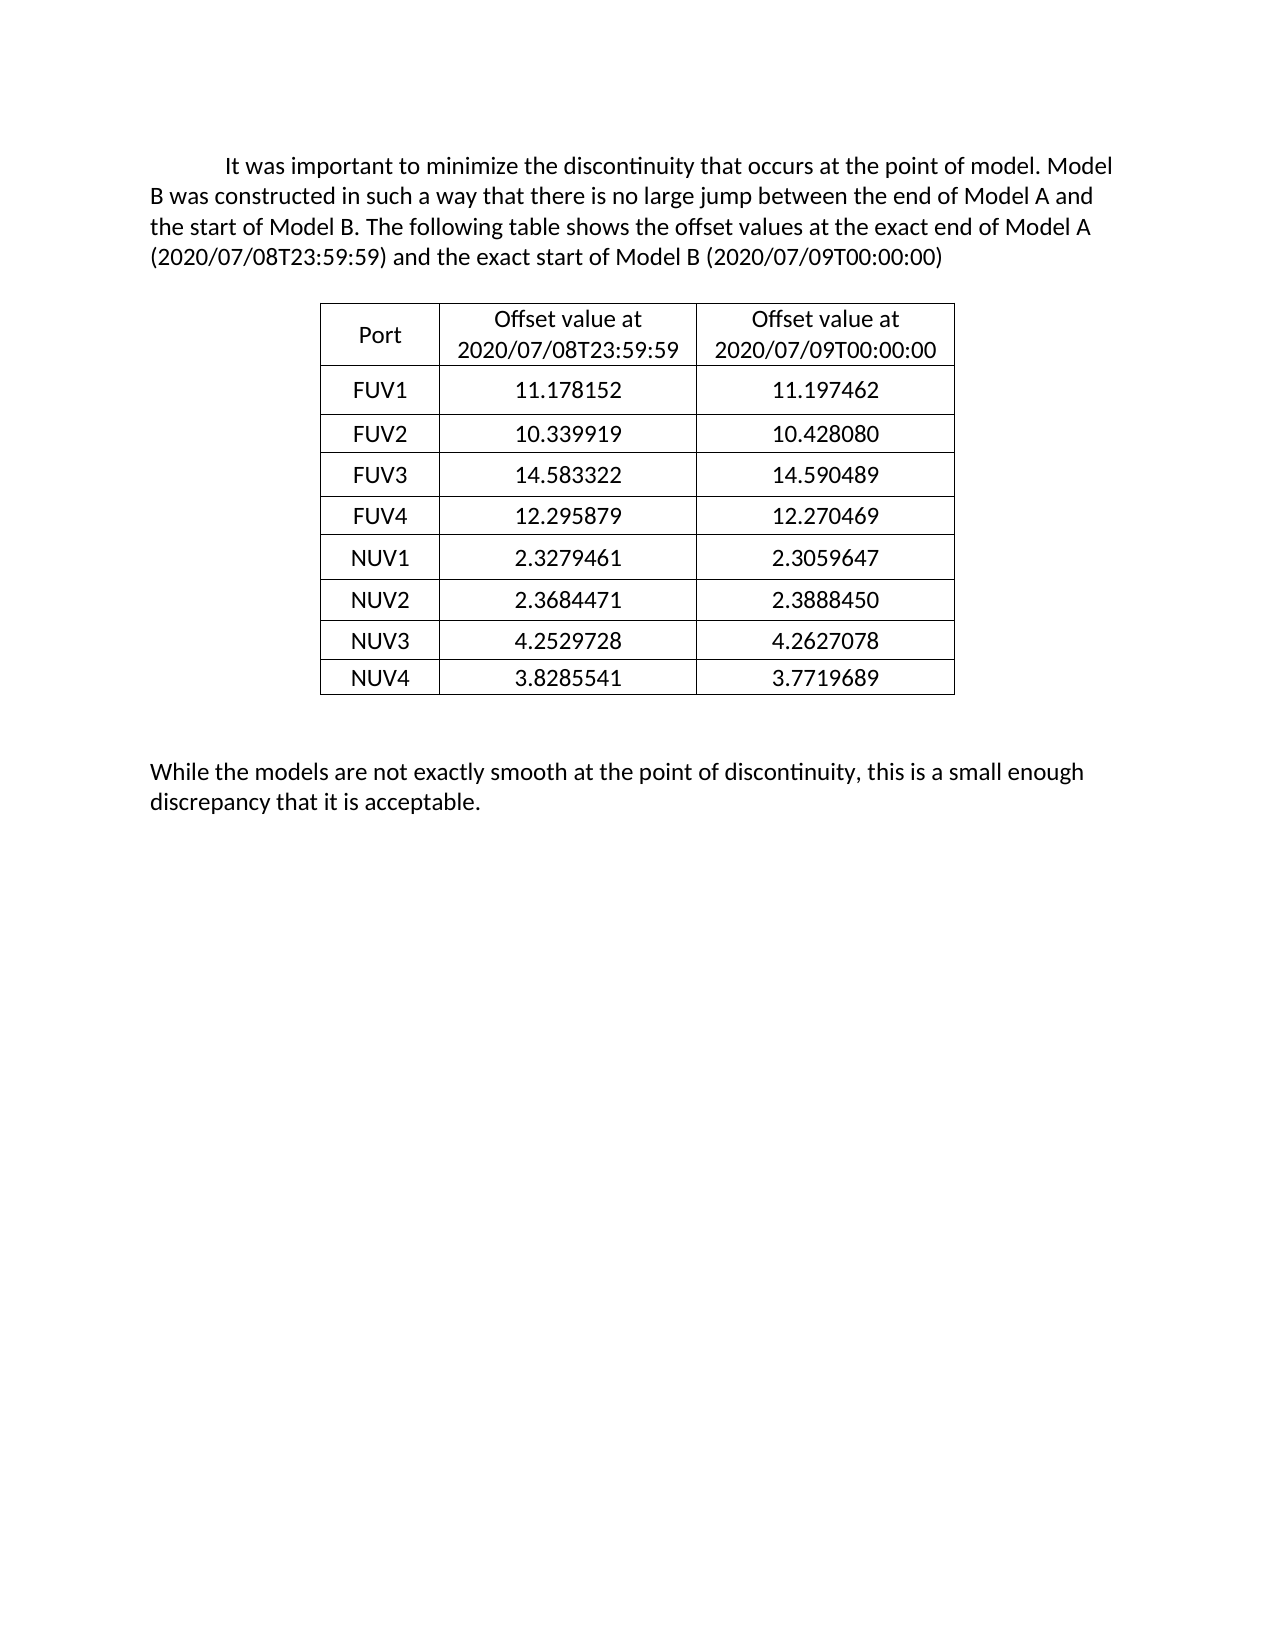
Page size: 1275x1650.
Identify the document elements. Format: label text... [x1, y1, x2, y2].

table_cell FUV4 [321, 497, 439, 534]
table_cell FUV3 [321, 453, 439, 496]
table_cell NUV2 [321, 580, 439, 620]
table_cell 2.3059647 [697, 535, 954, 579]
table_cell 10.428080 [697, 415, 954, 452]
table_cell 2.3279461 [440, 535, 696, 579]
table_header Port [321, 304, 439, 365]
table_cell 3.8285541 [440, 660, 696, 694]
table_cell NUV1 [321, 535, 439, 579]
table_cell 4.2627078 [697, 621, 954, 659]
table_cell FUV1 [321, 366, 439, 414]
table_cell 10.339919 [440, 415, 696, 452]
table_cell FUV2 [321, 415, 439, 452]
text While the models are not exactly smooth at the point of discontinuity, this is a small enough discrepancy that it is acceptable. [150, 756, 1125, 817]
table_cell NUV4 [321, 660, 439, 694]
table_cell 14.590489 [697, 453, 954, 496]
table_cell NUV3 [321, 621, 439, 659]
table_cell 2.3684471 [440, 580, 696, 620]
table_cell 14.583322 [440, 453, 696, 496]
table_cell 2.3888450 [697, 580, 954, 620]
table_header Offset value at 2020/07/09T00:00:00 [697, 304, 954, 365]
table_cell 11.178152 [440, 366, 696, 414]
table_header Offset value at 2020/07/08T23:59:59 [440, 304, 696, 365]
table_cell 11.197462 [697, 366, 954, 414]
table_cell 12.270469 [697, 497, 954, 534]
text It was important to minimize the discontinuity that occurs at the point of model. Model B was constructed in such a way that there is no large jump between the end of Model A and the start of Model B. The following table shows the offset values at the exact end of Model A (2020/07/08T23:59:59) and the exact start of Model B (2020/07/09T00:00:00) [150, 150, 1125, 272]
table_cell 4.2529728 [440, 621, 696, 659]
table_cell 3.7719689 [697, 660, 954, 694]
table_cell 12.295879 [440, 497, 696, 534]
